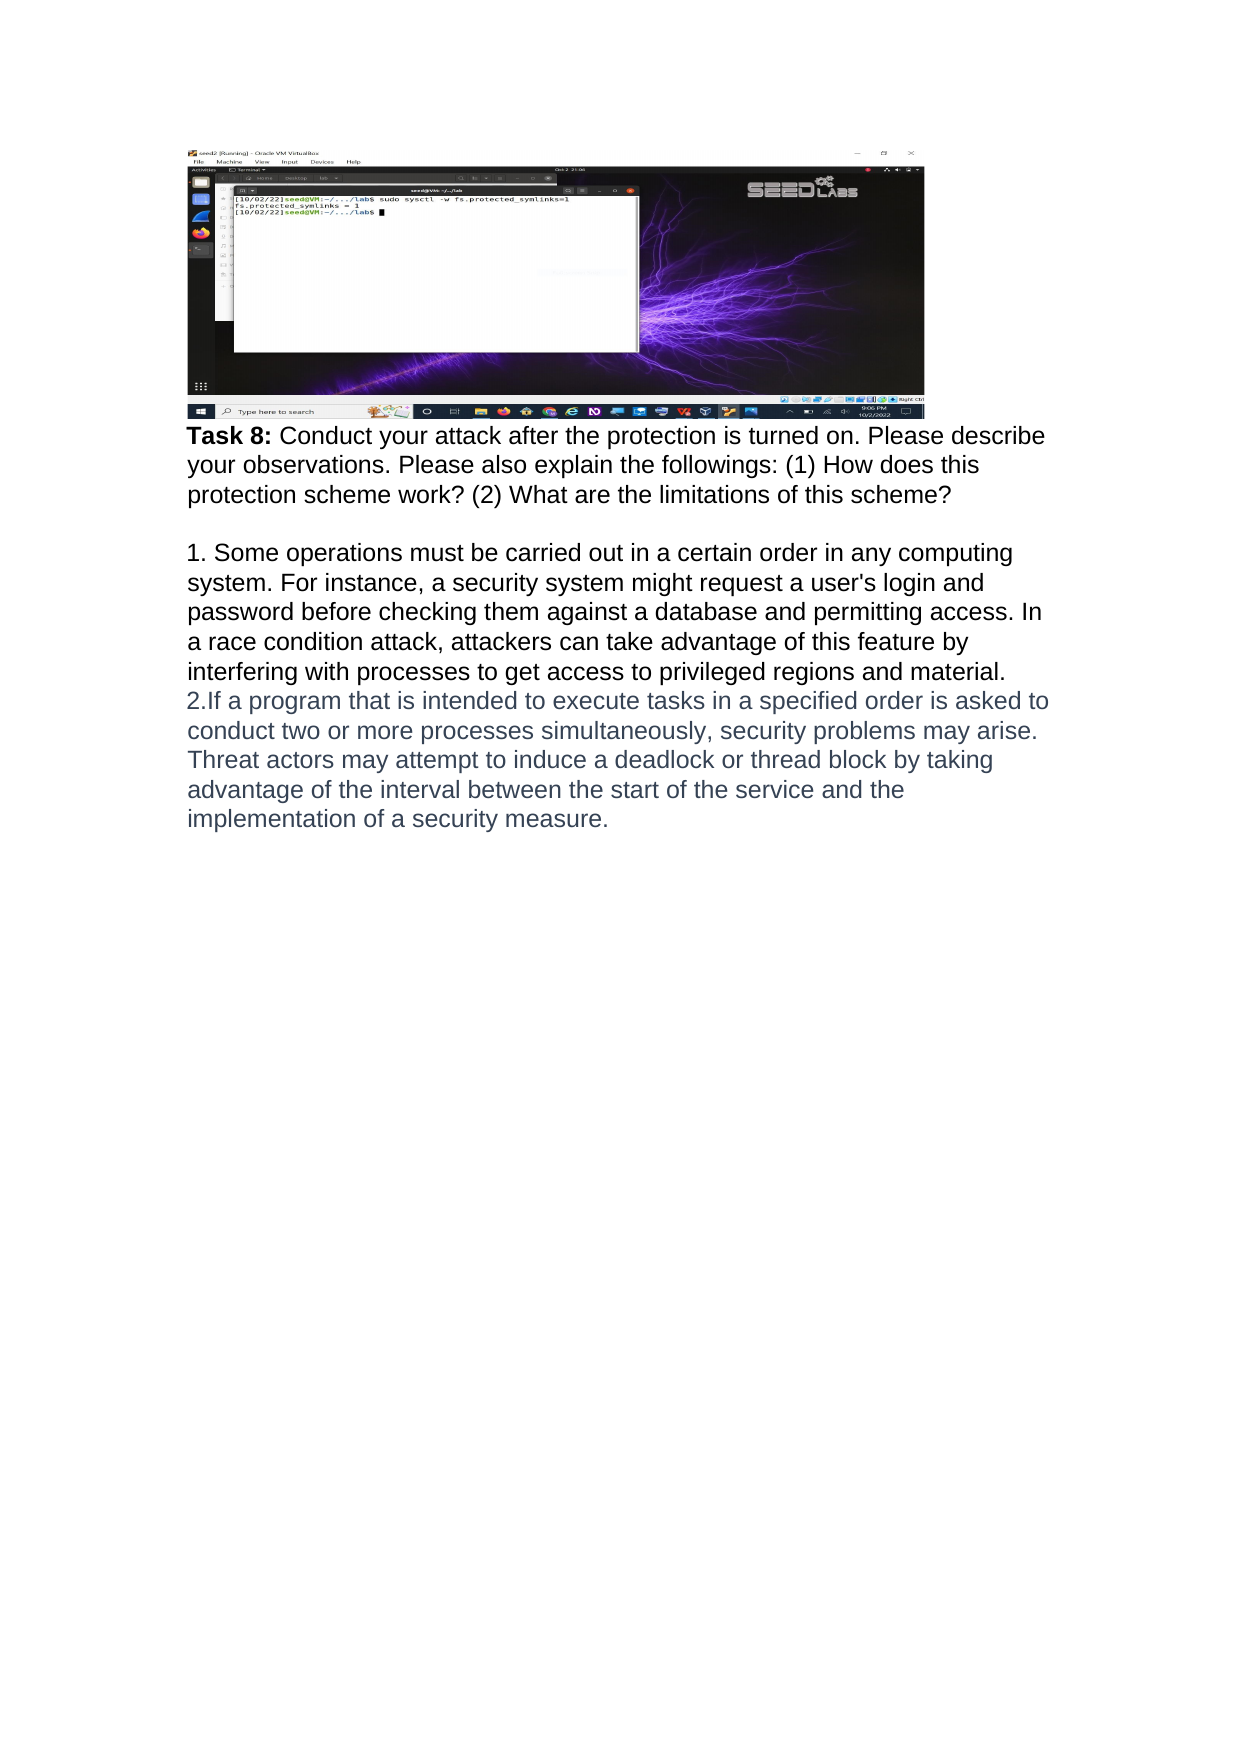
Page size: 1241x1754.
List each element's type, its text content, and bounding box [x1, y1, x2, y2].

text Task 8: Conduct your attack after the protection is turned on. Please describe your observations. Please also explain the followings: (1) How does this protection scheme work? (2) What are the limitations of this scheme? [186, 421, 1057, 509]
text 2.If a program that is intended to execute tasks in a specified order is asked to conduct two or more processes simultaneously, security problems may arise. Threat actors may attempt to induce a deadlock or thread block by taking advantage of the interval between the start of the service and the implementation of a security measure. [186, 686, 1060, 833]
picture [187, 150, 925, 419]
text 1. Some operations must be carried out in a certain order in any computing system. For instance, a security system might request a user's login and password before checking them against a database and permitting access. In a race condition attack, attackers can take advantage of this feature by interfering with processes to get access to privileged regions and material. [186, 538, 1057, 685]
